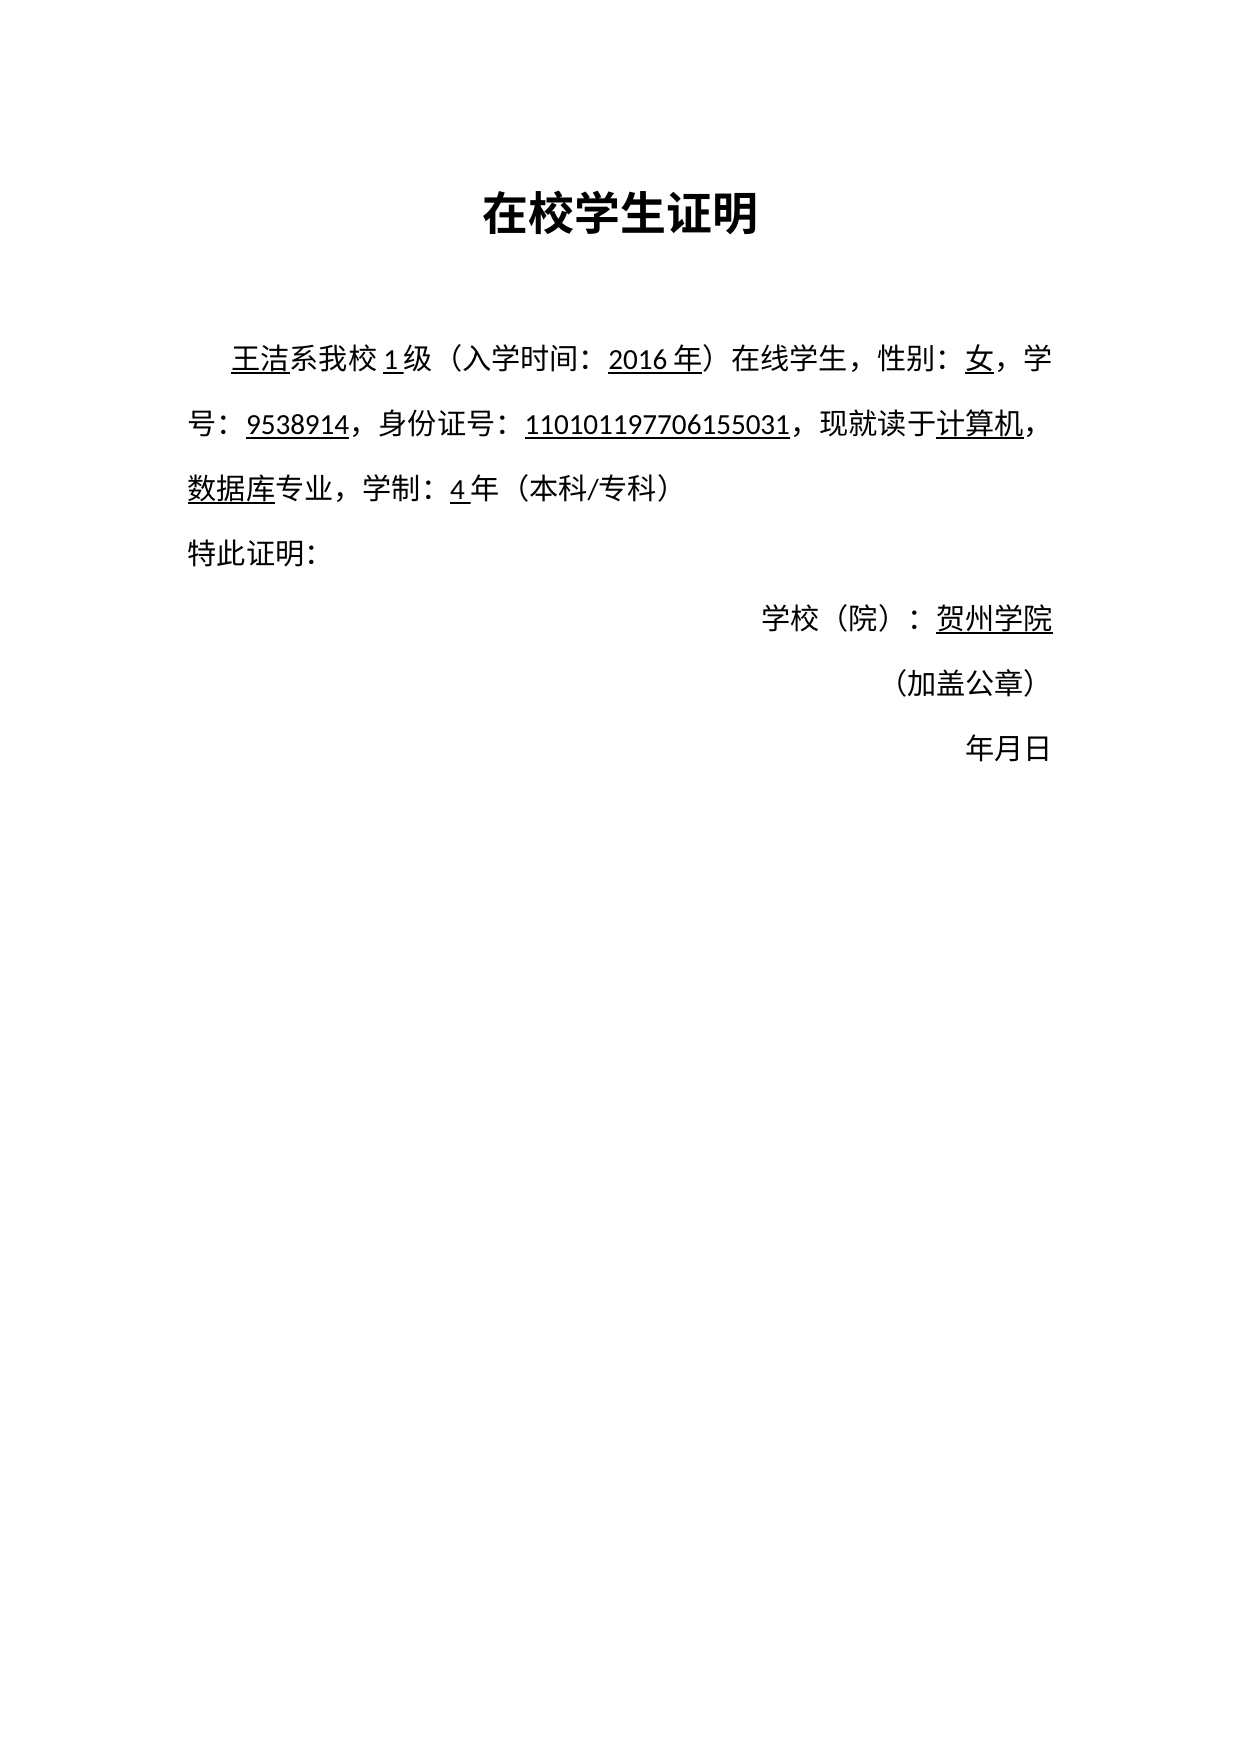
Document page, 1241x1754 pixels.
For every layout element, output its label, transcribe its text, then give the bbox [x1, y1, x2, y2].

text 年月日 [187, 714, 1053, 779]
text 在校学生证明 [187, 162, 1053, 259]
text （加盖公章） [187, 649, 1053, 714]
text 学校（院）：贺州学院 [187, 584, 1053, 649]
text 特此证明： [187, 519, 1053, 584]
text 王洁系我校1级（入学时间：2016年）在线学生，性别：女，学号：9538914，身份证号：110101197706155031，现就读于计算机，数据库专业，学制：4年（本科/专科） [187, 324, 1053, 519]
